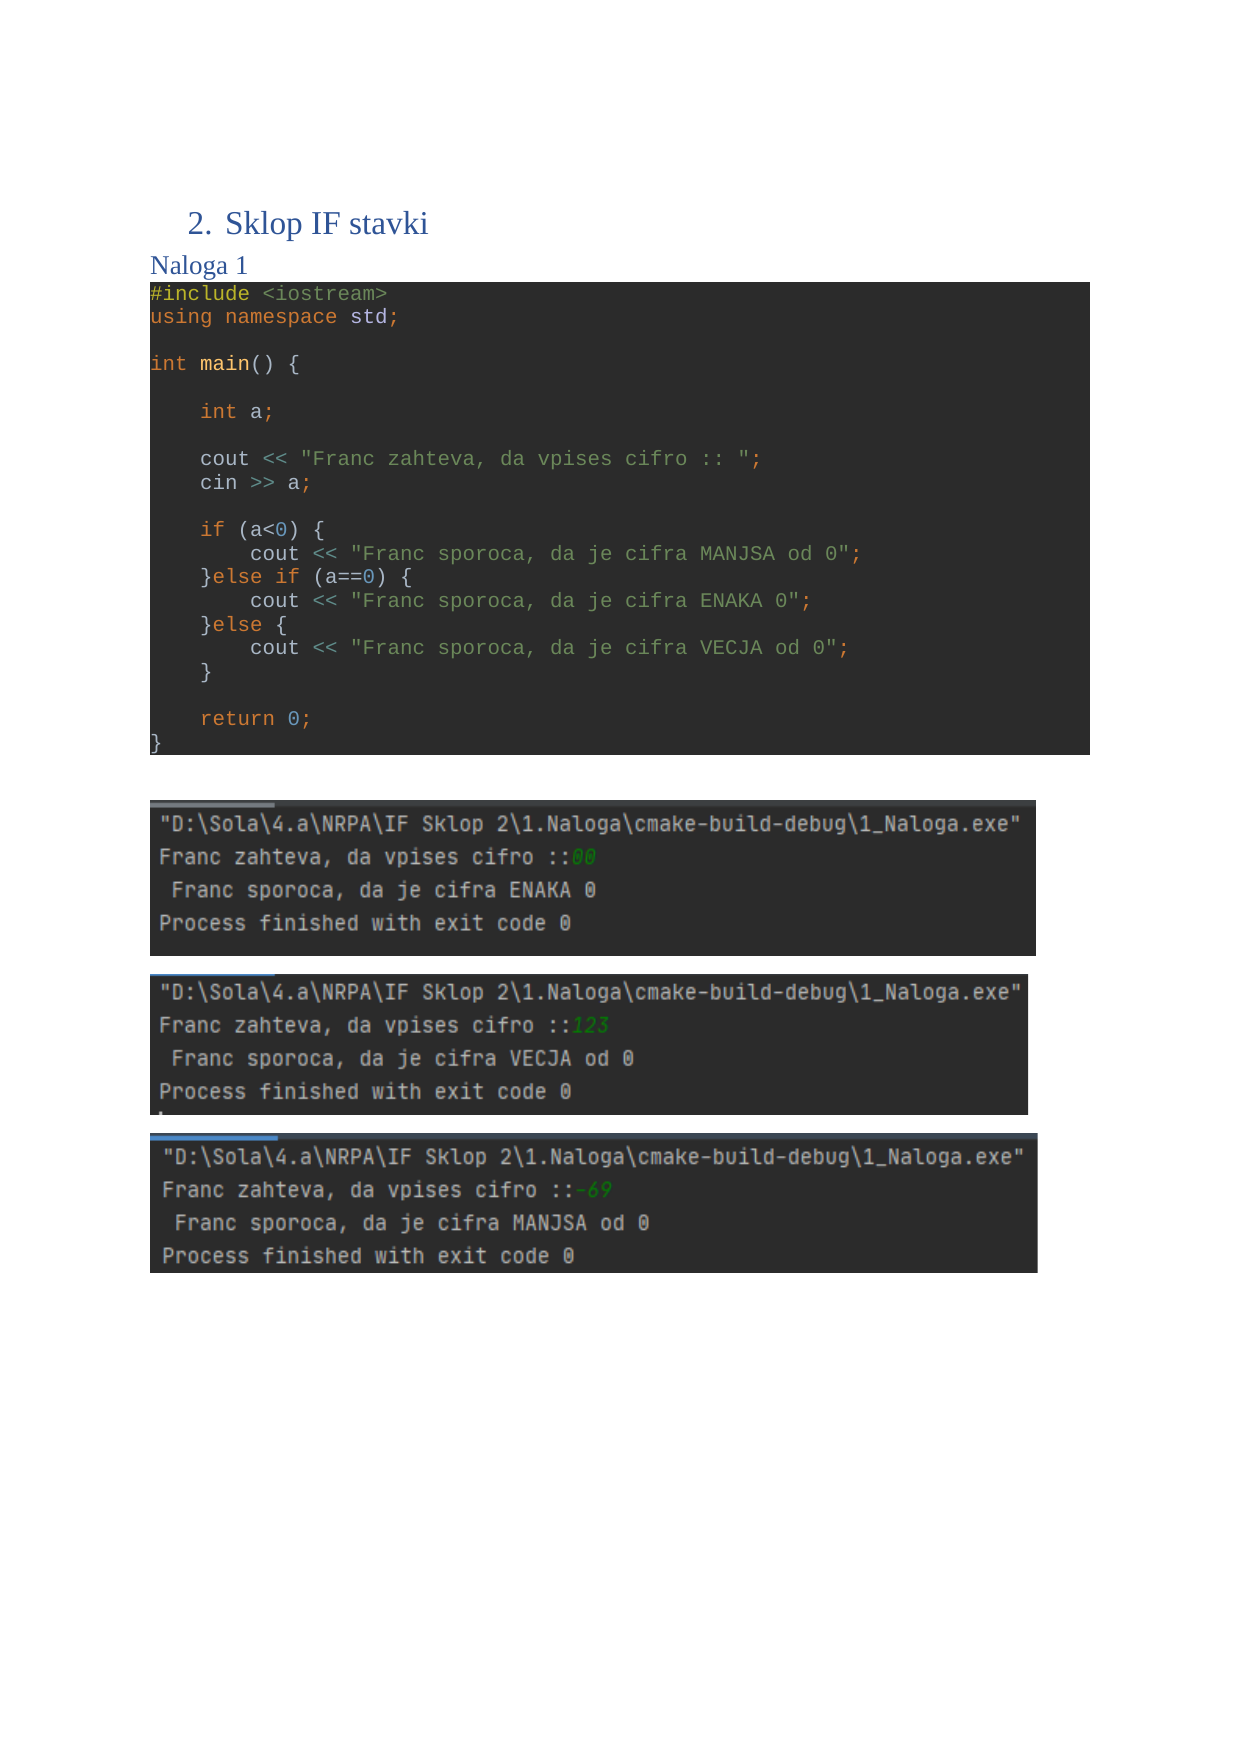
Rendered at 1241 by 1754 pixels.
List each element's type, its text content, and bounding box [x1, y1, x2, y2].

subtitle Sklop IF stavki [187, 203, 1090, 242]
text #include <iostream> using namespace std; int main() { int a; cout << "Franc zahteva, da vpises cifro :: "; cin >> a; if (a<0) { cout << "Franc sporoca, da je cifra MANJSA od 0"; }else if (a==0) { cout << "Franc sporoca, da je cifra ENAKA 0"; }else { cout << "Franc sporoca, da je cifra VECJA od 0"; } return 0; } [150, 282, 1090, 755]
picture [150, 974, 1029, 1115]
picture [150, 1133, 1038, 1273]
subtitle Naloga 1 [150, 249, 1090, 280]
picture [150, 800, 1036, 956]
